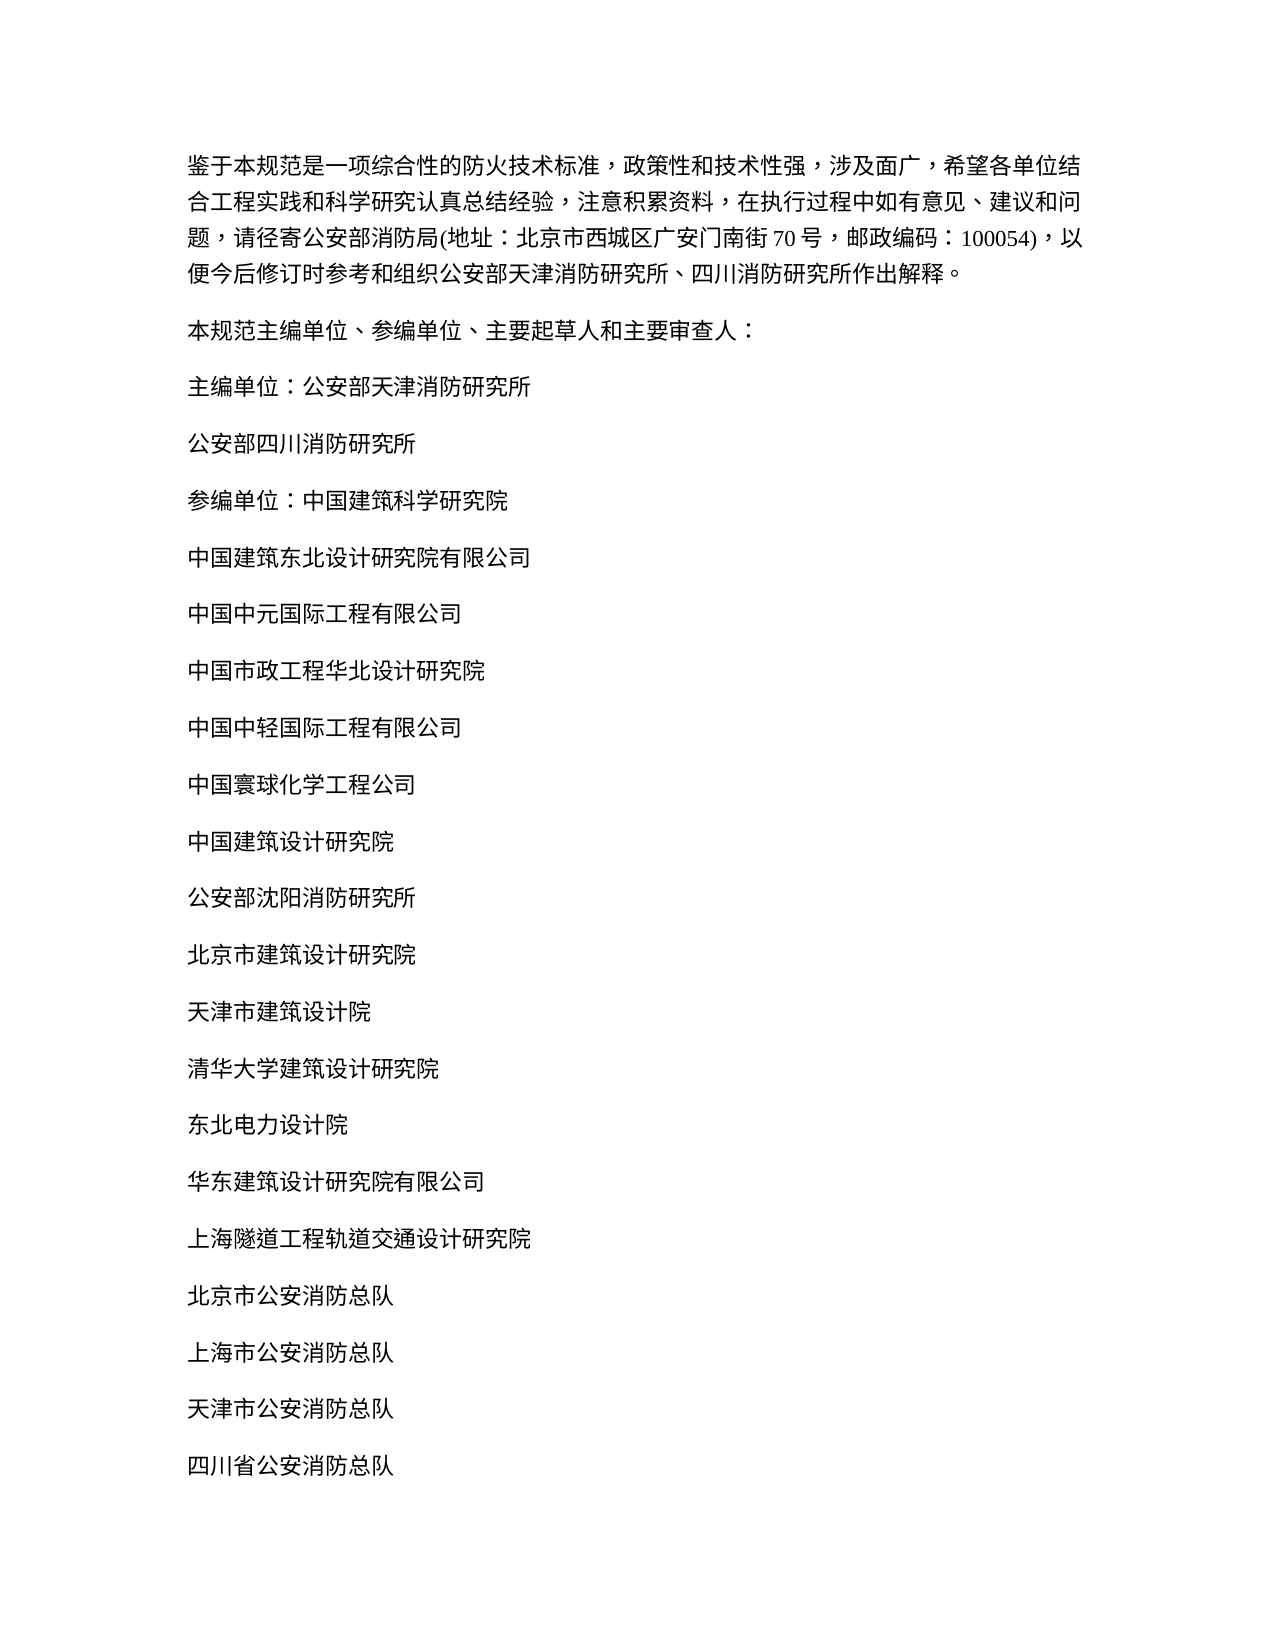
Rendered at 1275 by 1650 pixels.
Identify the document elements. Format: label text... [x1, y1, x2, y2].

text 中国寰球化学工程公司 [187, 769, 1087, 800]
text 上海隧道工程轨道交通设计研究院 [187, 1223, 1087, 1254]
text 天津市公安消防总队 [187, 1393, 1087, 1424]
text 本规范主编单位、参编单位、主要起草人和主要审查人： [187, 314, 1087, 346]
text 天津市建筑设计院 [187, 996, 1087, 1027]
text 北京市建筑设计研究院 [187, 939, 1087, 970]
text 公安部四川消防研究所 [187, 428, 1087, 459]
text 华东建筑设计研究院有限公司 [187, 1166, 1087, 1197]
text 北京市公安消防总队 [187, 1280, 1087, 1311]
text 主编单位：公安部天津消防研究所 [187, 371, 1087, 403]
text 中国中轻国际工程有限公司 [187, 712, 1087, 743]
text 中国中元国际工程有限公司 [187, 598, 1087, 630]
text 鉴于本规范是一项综合性的防火技术标准，政策性和技术性强，涉及面广，希望各单位结合工程实践和科学研究认真总结经验，注意积累资料，在执行过程中如有意见、建议和问题，请径寄公安部消防局(地址：北京市西城区广安门南街70号，邮政编码：100054)，以便今后修订时参考和组织公安部天津消防研究所、四川消防研究所作出解释。 [187, 150, 1087, 289]
text 四川省公安消防总队 [187, 1450, 1087, 1481]
text 中国建筑设计研究院 [187, 826, 1087, 857]
text 中国建筑东北设计研究院有限公司 [187, 542, 1087, 573]
text 上海市公安消防总队 [187, 1336, 1087, 1368]
text 公安部沈阳消防研究所 [187, 882, 1087, 913]
text 中国市政工程华北设计研究院 [187, 655, 1087, 686]
text 清华大学建筑设计研究院 [187, 1053, 1087, 1084]
text 参编单位：中国建筑科学研究院 [187, 485, 1087, 516]
text 东北电力设计院 [187, 1109, 1087, 1141]
